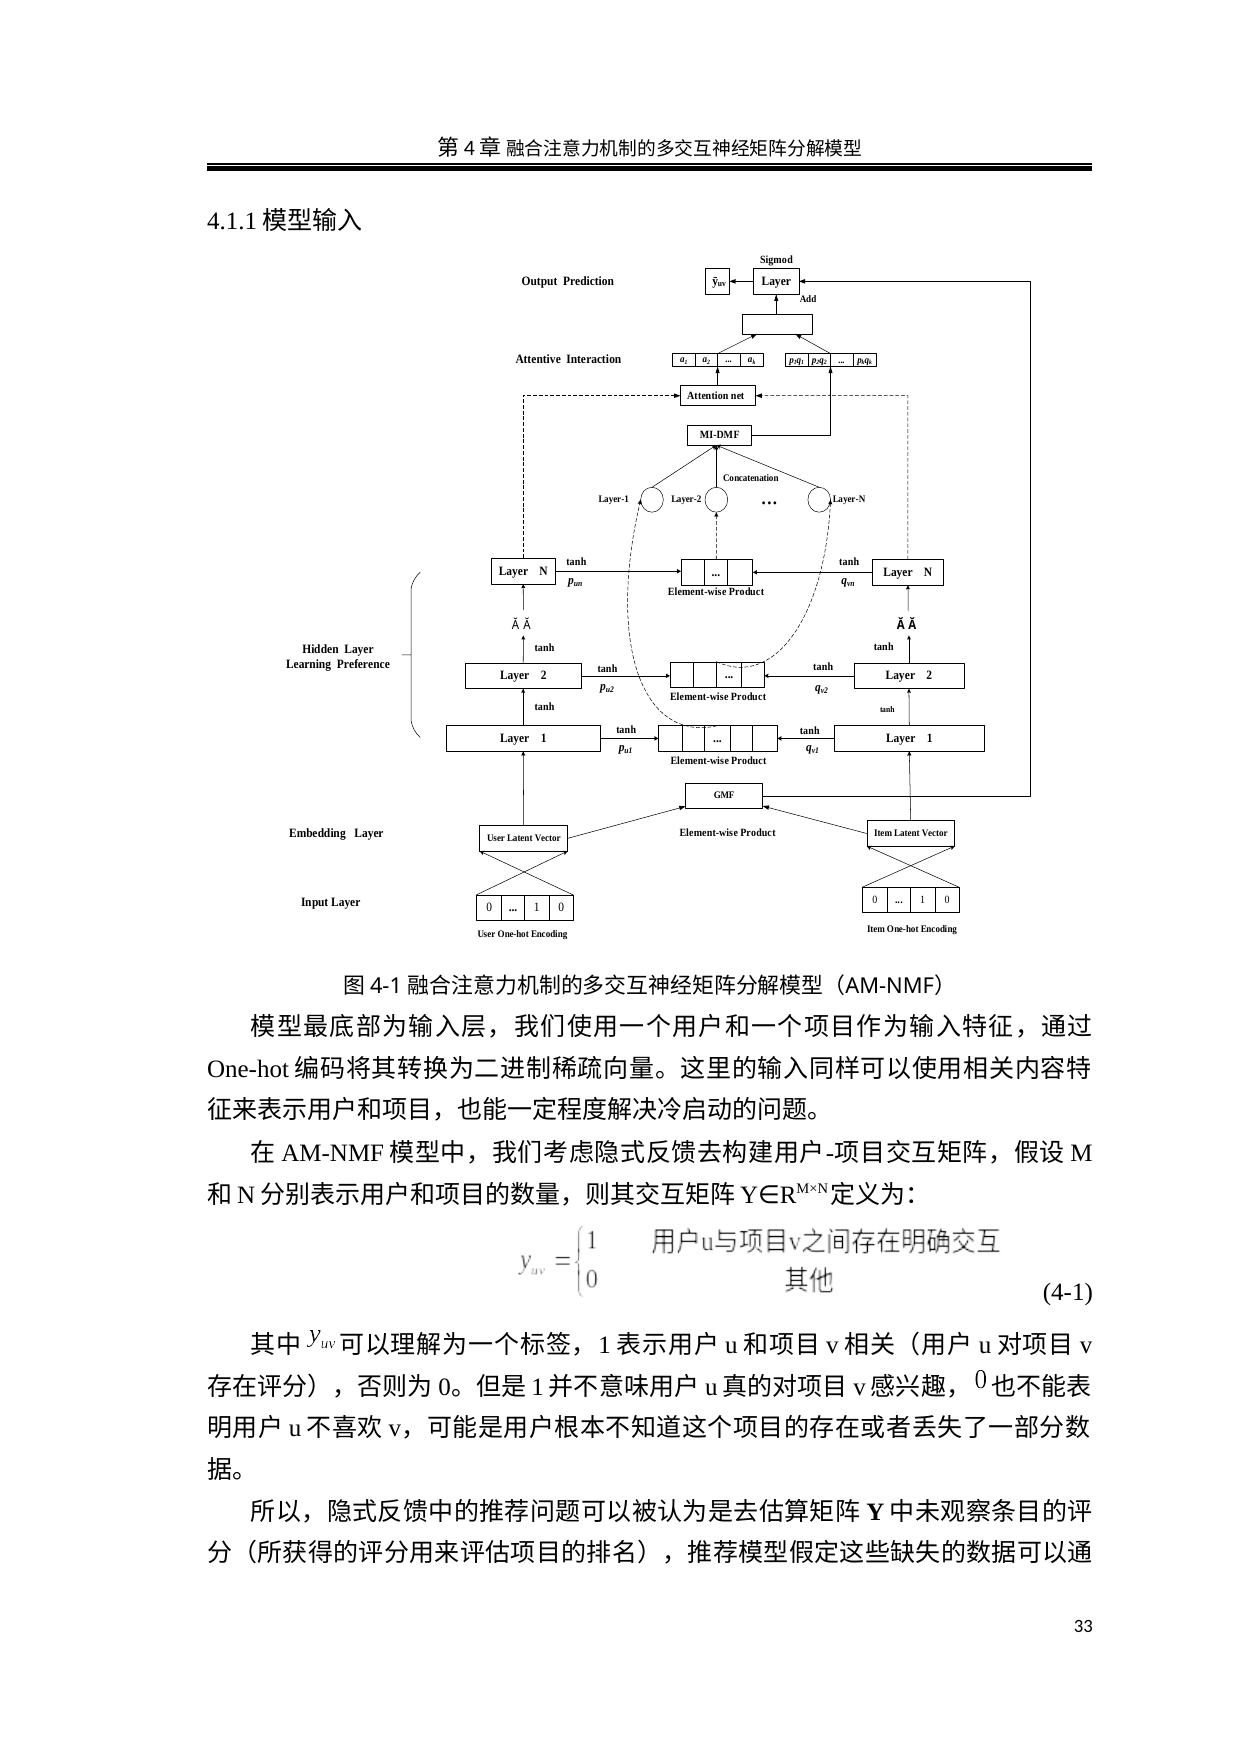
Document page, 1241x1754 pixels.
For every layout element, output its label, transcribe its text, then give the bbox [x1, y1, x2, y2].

text 图4-1 融合注意力机制的多交互神经矩阵分解模型（AM-NMF） [207, 960, 1092, 1002]
text 模型最底部为输入层，我们使用一个用户和一个项目作为输入特征，通过One-hot编码将其转换为二进制稀疏向量。这里的输入同样可以使用相关内容特征来表示用户和项目，也能一定程度解决冷启动的问题。 [207, 1002, 1092, 1127]
text (4-1) [207, 1224, 1092, 1306]
subtitle 4.1.1模型输入 [207, 196, 1092, 237]
text 其中可以理解为一个标签，1表示用户u和项目v相关（用户u对项目v存在评分），否则为0。但是1并不意味用户u真的对项目v感兴趣，也不能表明用户u不喜欢v，可能是用户根本不知道这个项目的存在或者丢失了一部分数据。 [207, 1320, 1092, 1487]
text 在AM-NMF模型中，我们考虑隐式反馈去构建用户-项目交互矩阵，假设M和N分别表示用户和项目的数量，则其交互矩阵Y∈RM×N定义为： [207, 1128, 1092, 1211]
